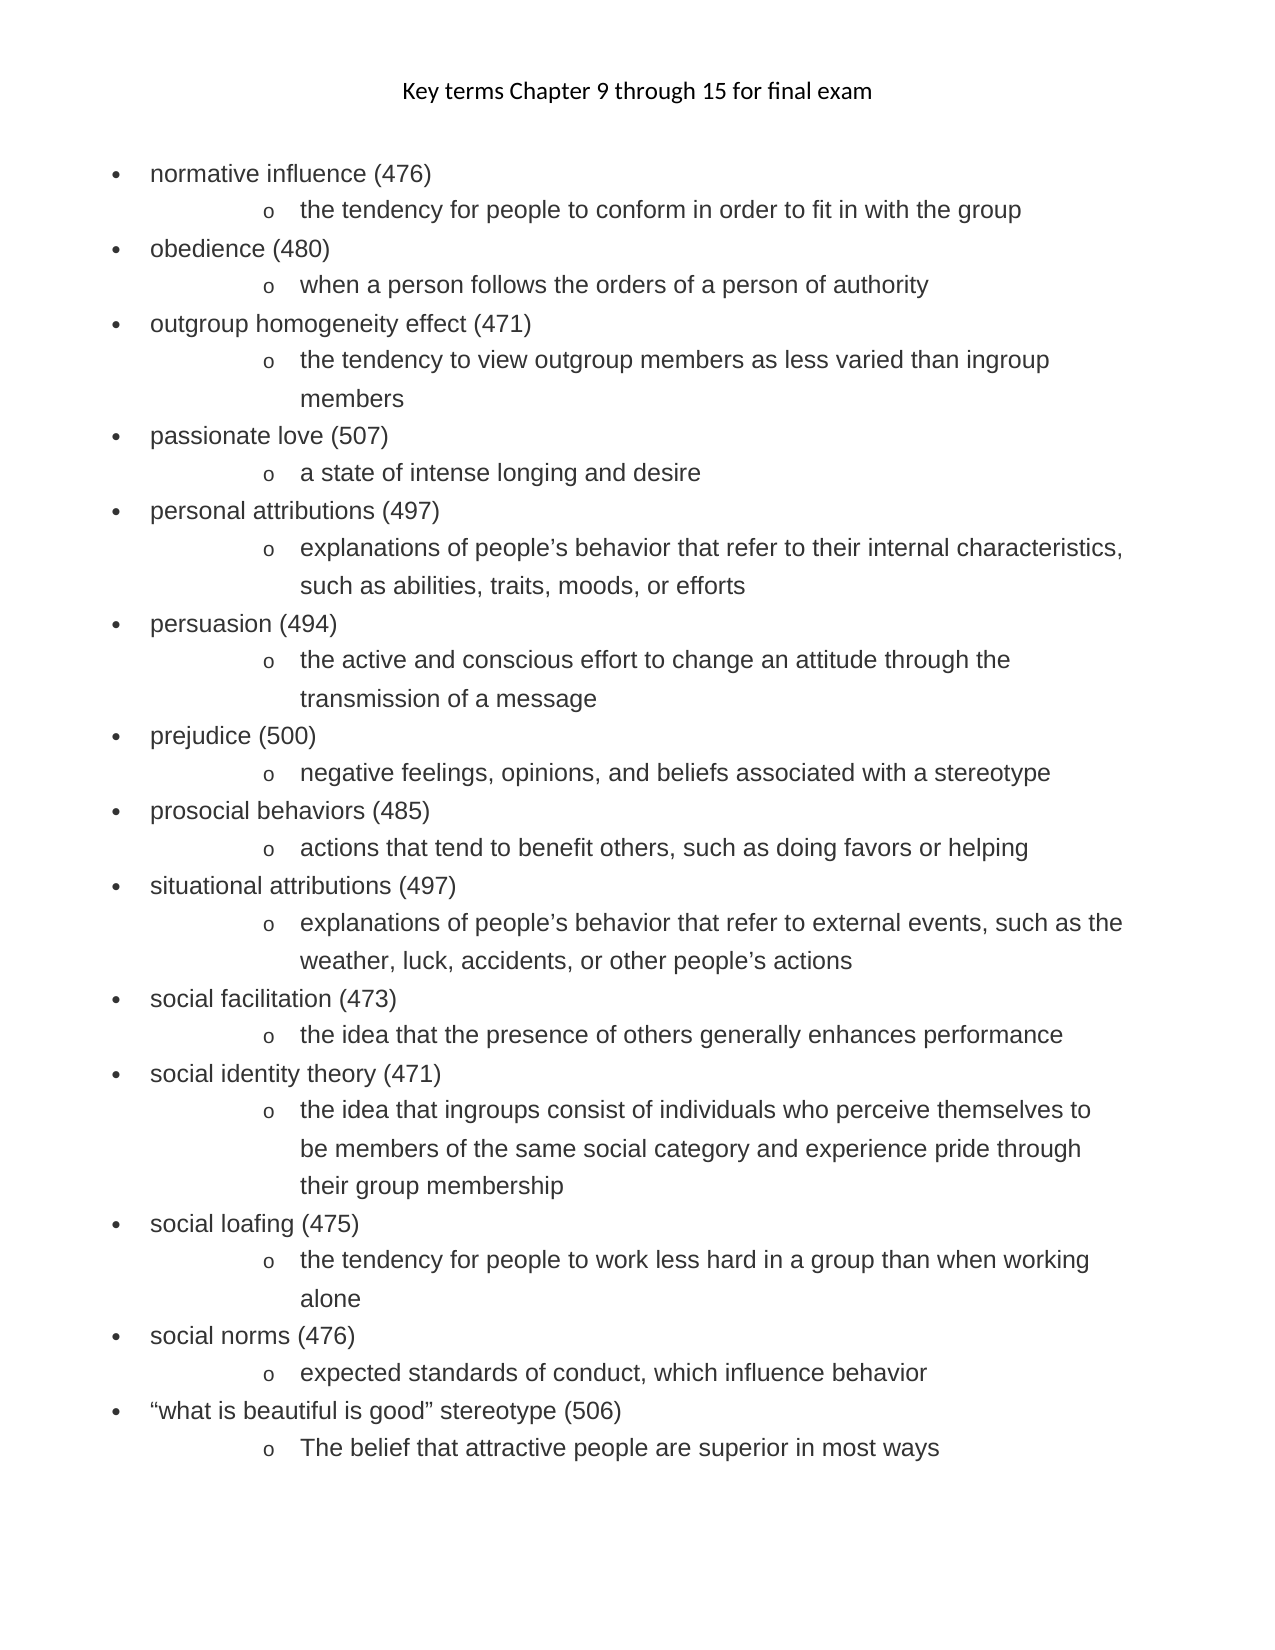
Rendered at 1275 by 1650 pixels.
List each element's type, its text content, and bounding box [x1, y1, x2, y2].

list social norms (476) [112, 1312, 1125, 1350]
list explanations of people’s behavior that refer to external events, such as the weather, luck, accidents, or other people’s actions [262, 900, 1125, 975]
list expected standards of conduct, which influence behavior [262, 1350, 1125, 1387]
list The belief that attractive people are superior in most ways [262, 1425, 1125, 1462]
list explanations of people’s behavior that refer to their internal characteristics, such as abilities, traits, moods, or efforts [262, 525, 1125, 600]
list the active and conscious effort to change an attitude through the transmission of a message [262, 637, 1125, 712]
list social loafing (475) [112, 1200, 1125, 1237]
list personal attributions (497) [112, 487, 1125, 525]
list negative feelings, opinions, and beliefs associated with a stereotype [262, 750, 1125, 787]
list a state of intense longing and desire [262, 450, 1125, 487]
list social facilitation (473) [112, 975, 1125, 1012]
list “what is beautiful is good” stereotype (506) [112, 1387, 1125, 1425]
list prejudice (500) [112, 712, 1125, 750]
list prosocial behaviors (485) [112, 787, 1125, 825]
list the tendency to view outgroup members as less varied than ingroup members [262, 337, 1125, 412]
list actions that tend to benefit others, such as doing favors or helping [262, 825, 1125, 862]
list outgroup homogeneity effect (471) [112, 300, 1125, 337]
list situational attributions (497) [112, 862, 1125, 900]
list the tendency for people to work less hard in a group than when working alone [262, 1237, 1125, 1312]
list when a person follows the orders of a person of authority [262, 262, 1125, 300]
list obedience (480) [112, 225, 1125, 262]
list the idea that the presence of others generally enhances performance [262, 1012, 1125, 1050]
list normative influence (476) [112, 150, 1125, 187]
list the tendency for people to conform in order to fit in with the group [262, 187, 1125, 225]
list social identity theory (471) [112, 1050, 1125, 1087]
list passionate love (507) [112, 412, 1125, 450]
list persuasion (494) [112, 600, 1125, 637]
list the idea that ingroups consist of individuals who perceive themselves to be members of the same social category and experience pride through their group membership [262, 1087, 1125, 1200]
